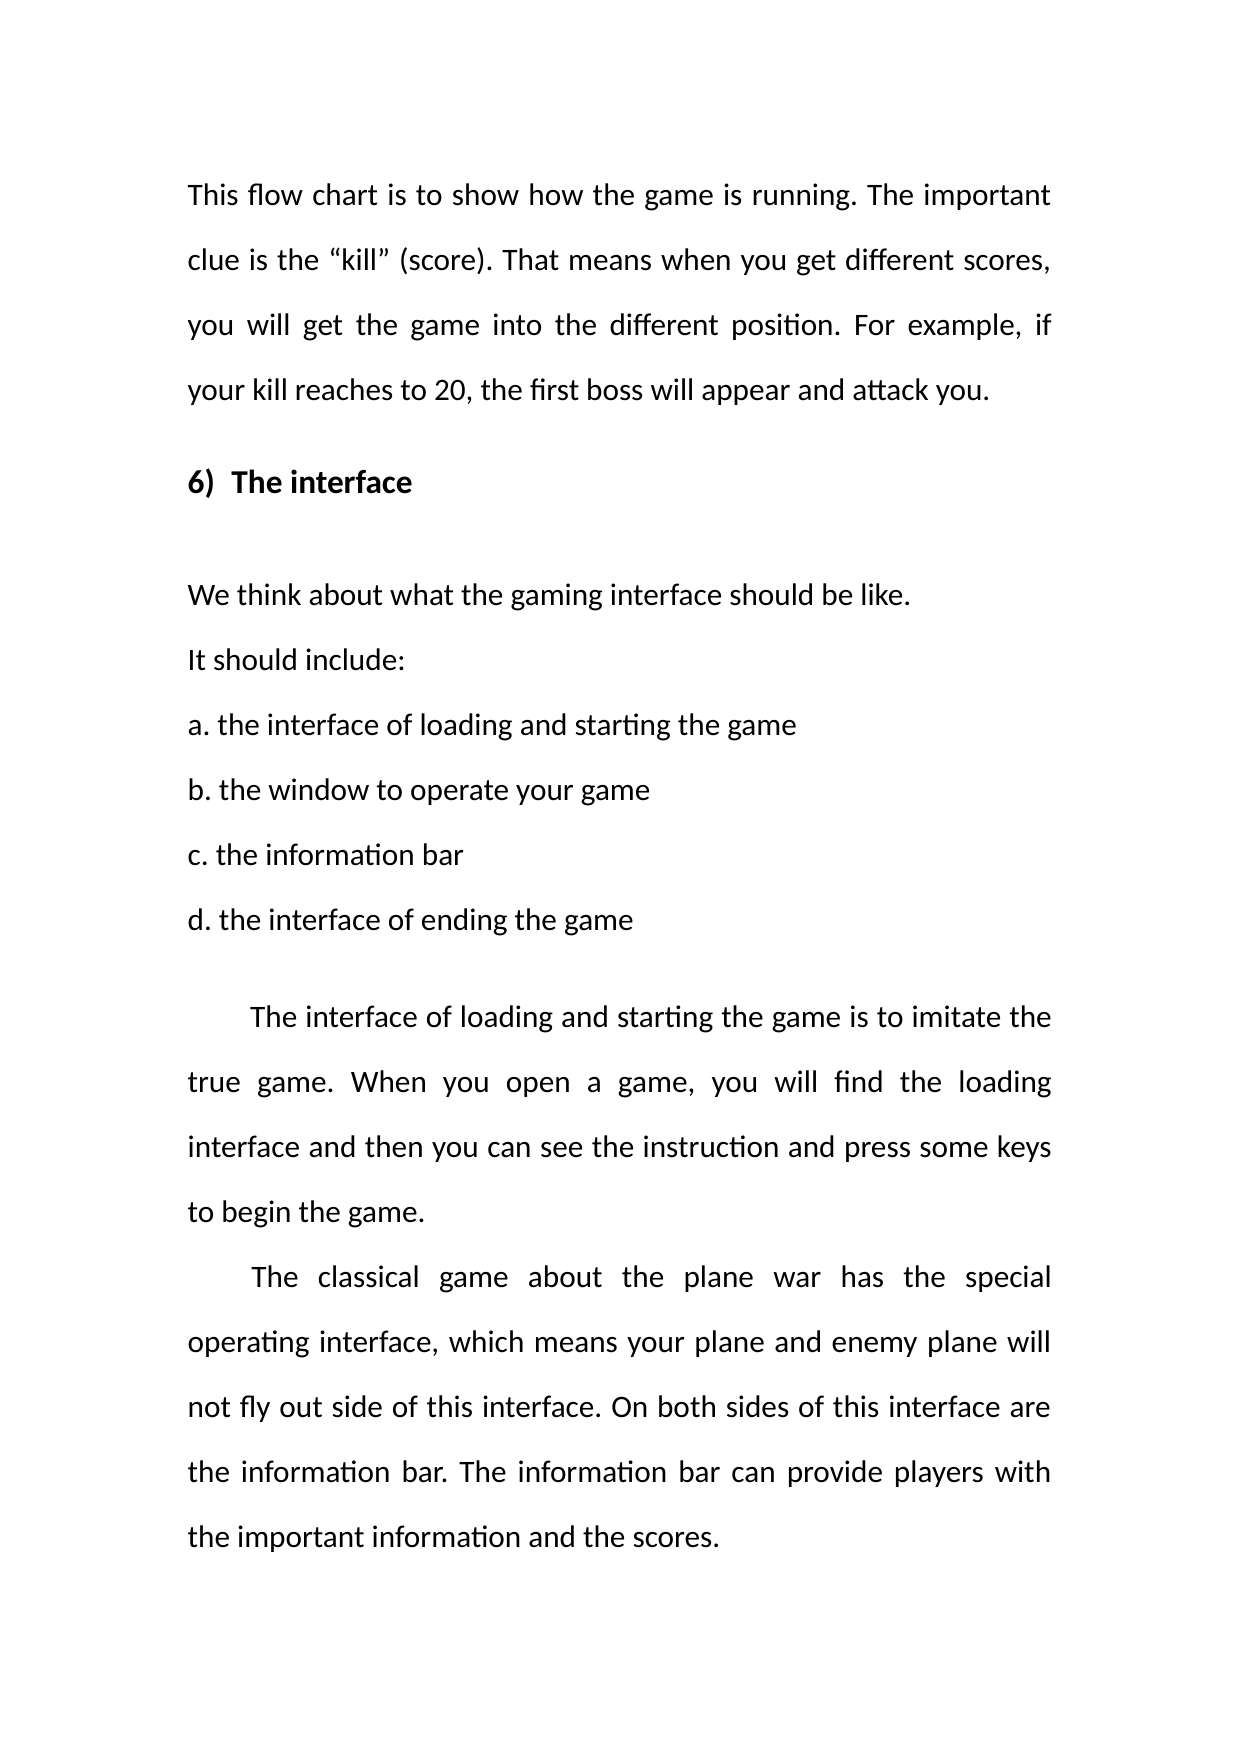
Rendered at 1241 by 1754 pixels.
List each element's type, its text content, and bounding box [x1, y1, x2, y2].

text This flow chart is to show how the game is running. The important clue is the “kill” (score). That means when you get different scores, you will get the game into the different position. For example, if your kill reaches to 20, the first boss will appear and attack you. [187, 162, 1053, 422]
text c. the information bar [187, 821, 1053, 886]
text d. the interface of ending the game [187, 886, 1053, 951]
text We think about what the gaming interface should be like. [187, 561, 1053, 626]
text It should include: [187, 626, 1053, 691]
text The classical game about the plane war has the special operating interface, which means your plane and enemy plane will not fly out side of this interface. On both sides of this interface are the information bar. The information bar can provide players with the important information and the scores. [187, 1244, 1053, 1569]
text a. the interface of loading and starting the game [187, 691, 1053, 756]
text The interface of loading and starting the game is to imitate the true game. When you open a game, you will find the loading interface and then you can see the instruction and press some keys to begin the game. [187, 984, 1053, 1244]
subtitle The interface [187, 449, 1053, 514]
text b. the window to operate your game [187, 756, 1053, 821]
